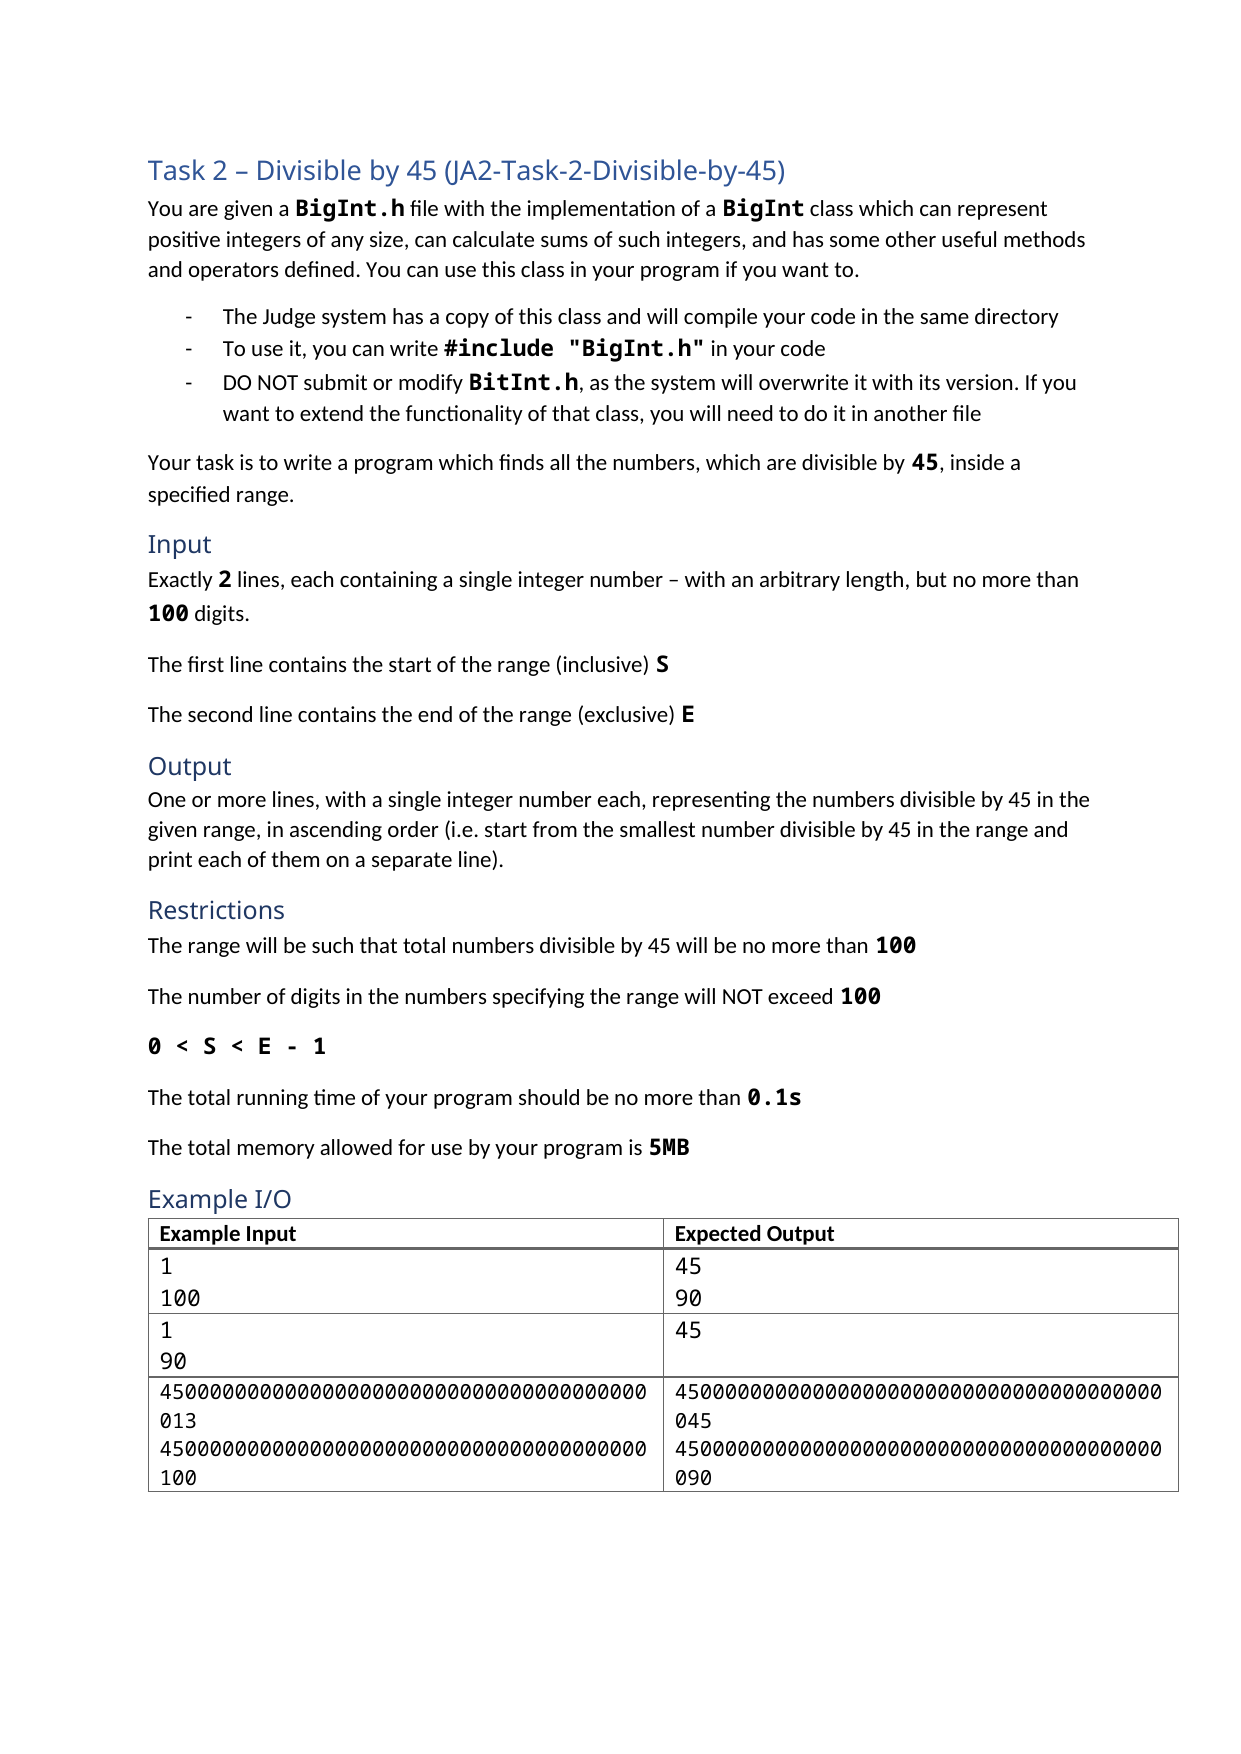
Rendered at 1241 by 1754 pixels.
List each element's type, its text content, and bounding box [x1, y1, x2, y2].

table_cell 1 90 [149, 1314, 663, 1376]
subtitle Output [148, 748, 1093, 782]
subtitle Example I/O [148, 1181, 1093, 1215]
subtitle Restrictions [148, 892, 1093, 927]
list DO NOT submit or modify BitInt.h, as the system will overwrite it with its version. If you want to extend the functionality of that class, you will need to do it in another file [185, 366, 1093, 427]
text You are given a BigInt.h file with the implementation of a BigInt class which can represent positive integers of any size, can calculate sums of such integers, and has some other useful methods and operators defined. You can use this class in your program if you want to. [148, 192, 1093, 283]
text One or more lines, with a single integer number each, representing the numbers divisible by 45 in the given range, in ascending order (i.e. start from the smallest number divisible by 45 in the range and print each of them on a separate line). [148, 785, 1093, 874]
table_header Example Input [149, 1219, 663, 1247]
table_cell 45 [664, 1314, 1178, 1376]
text 0 < S < E - 1 [148, 1030, 1093, 1061]
list The Judge system has a copy of this class and will compile your code in the same directory [185, 302, 1093, 330]
text The second line contains the end of the range (exclusive) E [148, 698, 1093, 729]
table_cell 45 90 [664, 1250, 1178, 1313]
text The total memory allowed for use by your program is 5MB [148, 1131, 1093, 1162]
subtitle Task 2 – Divisible by 45 (JA2-Task-2-Divisible-by-45) [148, 152, 1093, 189]
table_cell 1 100 [149, 1250, 663, 1313]
table_cell 450000000000000000000000000000000000000013 450000000000000000000000000000000000000100 [149, 1378, 663, 1491]
text Your task is to write a program which finds all the numbers, which are divisible by 45, inside a specified range. [148, 446, 1093, 508]
text The number of digits in the numbers specifying the range will NOT exceed 100 [148, 980, 1093, 1011]
table_cell 450000000000000000000000000000000000000045 450000000000000000000000000000000000000090 [664, 1378, 1178, 1491]
subtitle Input [148, 527, 1093, 561]
table_header Expected Output [664, 1219, 1178, 1247]
text The range will be such that total numbers divisible by 45 will be no more than 100 [148, 929, 1093, 961]
text The total running time of your program should be no more than 0.1s [148, 1081, 1093, 1112]
list To use it, you can write #include "BigInt.h" in your code [185, 332, 1093, 363]
text Exactly 2 lines, each containing a single integer number – with an arbitrary length, but no more than 100 digits. [148, 563, 1093, 628]
text The first line contains the start of the range (inclusive) S [148, 648, 1093, 679]
